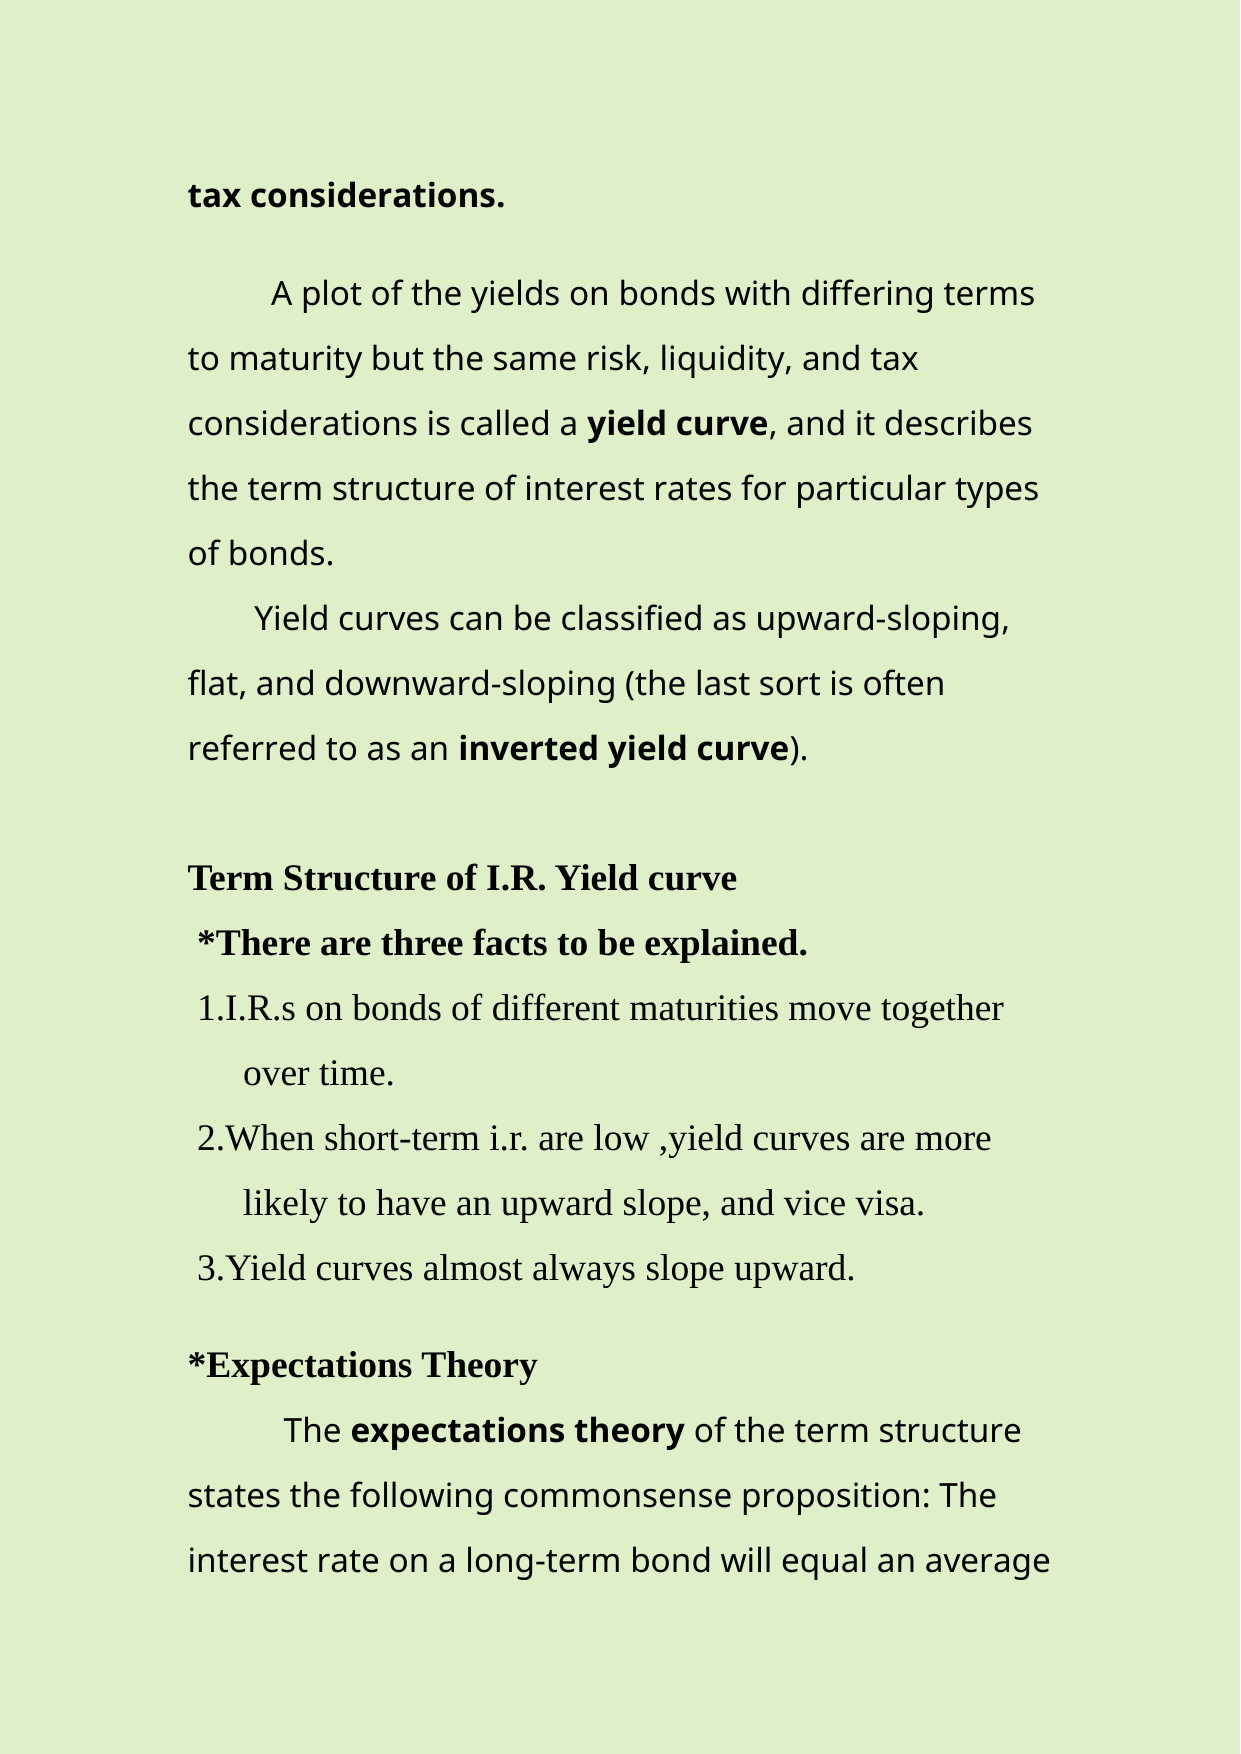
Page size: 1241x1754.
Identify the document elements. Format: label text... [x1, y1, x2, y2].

text 3.Yield curves almost always slope upward. [187, 1234, 1053, 1299]
text 1.I.R.s on bonds of different maturities move together over time. [187, 974, 1053, 1104]
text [187, 162, 1053, 227]
text Yield curves can be classified as upward-sloping, flat, and downward-sloping (the last sort is often referred to as an inverted yield curve). [187, 584, 1053, 779]
text 2.When short-term i.r. are low ,yield curves are more likely to have an upward slope, and vice visa. [187, 1104, 1053, 1234]
text Term Structure of I.R. Yield curve [187, 844, 1053, 909]
text *There are three facts to be explained. [187, 909, 1053, 974]
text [187, 1397, 1053, 1592]
text A plot of the yields on bonds with differing terms to maturity but the same risk, liquidity, and tax considerations is called a yield curve, and it describes the term structure of interest rates for particular types of bonds. [187, 259, 1053, 584]
text *Expectations Theory [187, 1332, 1053, 1397]
